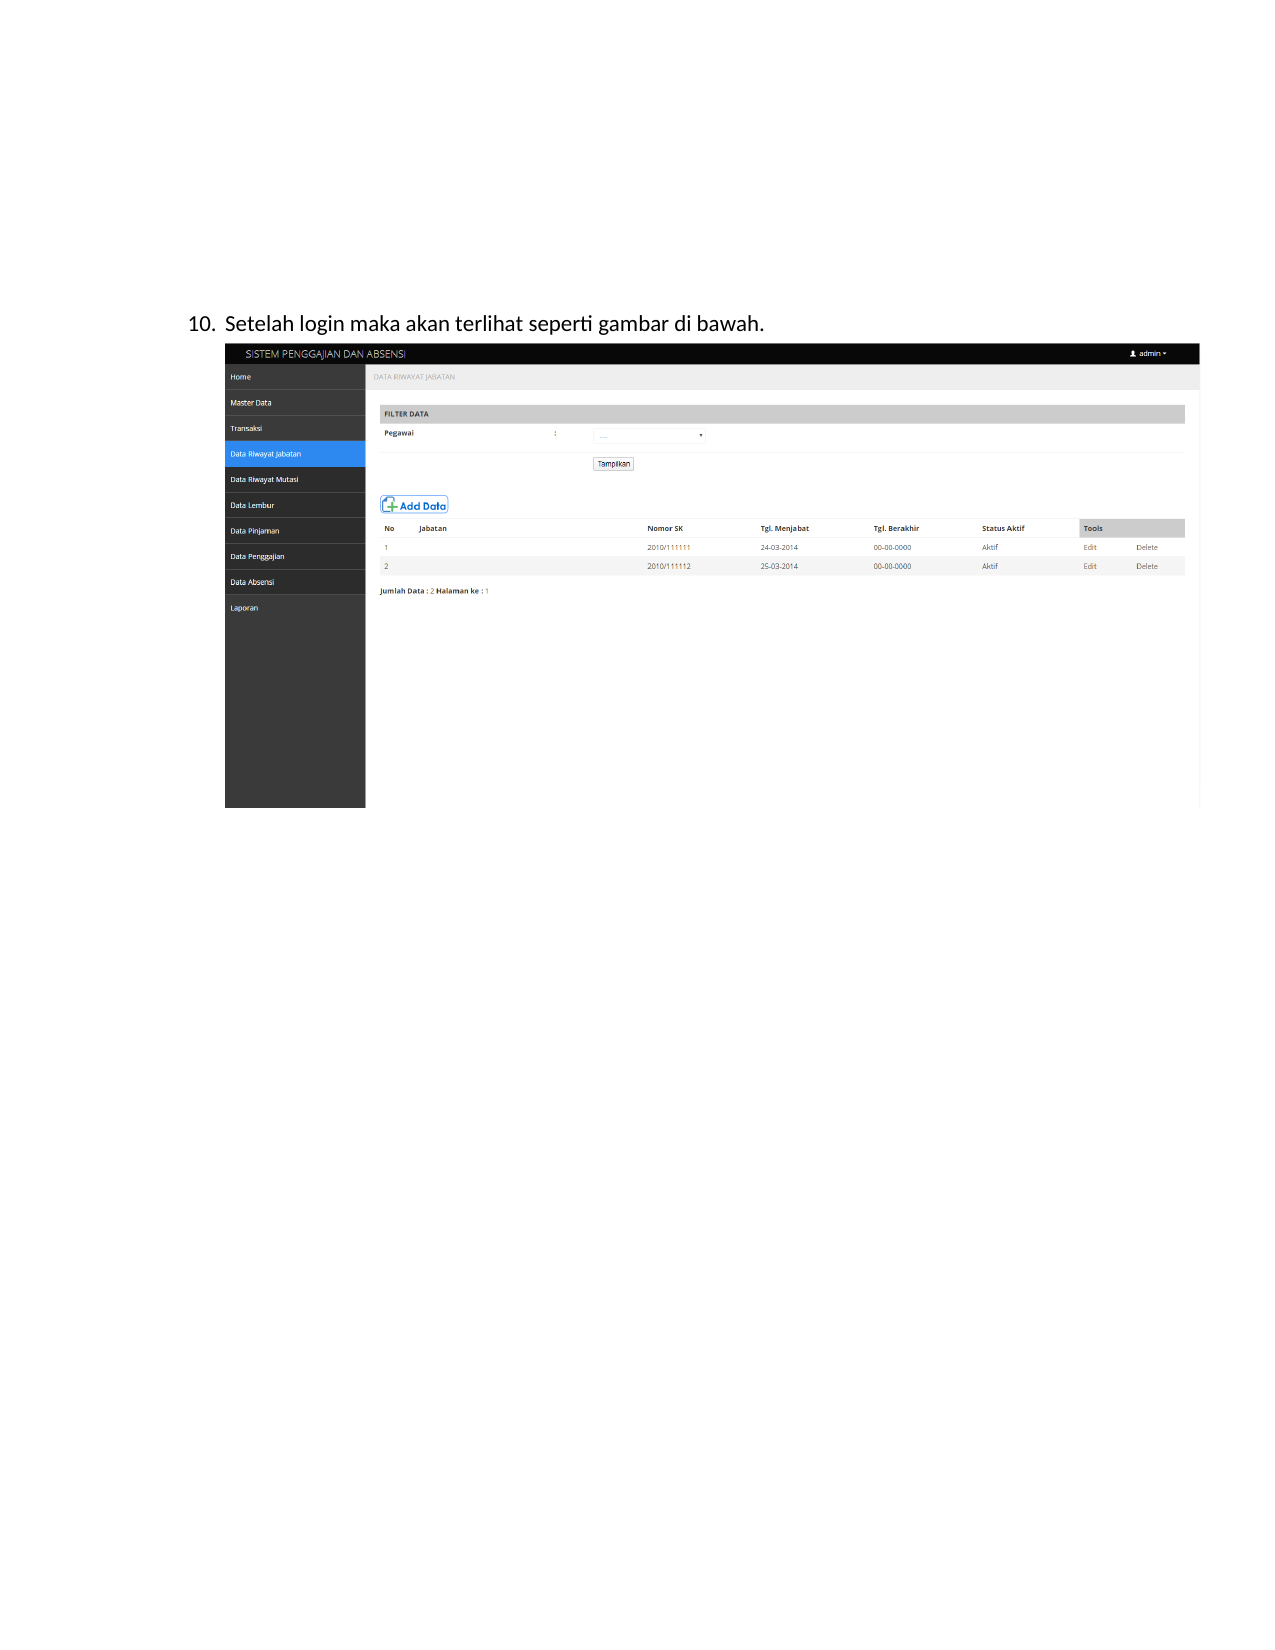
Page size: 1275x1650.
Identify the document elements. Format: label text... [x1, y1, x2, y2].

picture [225, 341, 1200, 808]
list Setelah login maka akan terlihat seperti gambar di bawah. [187, 309, 1125, 337]
